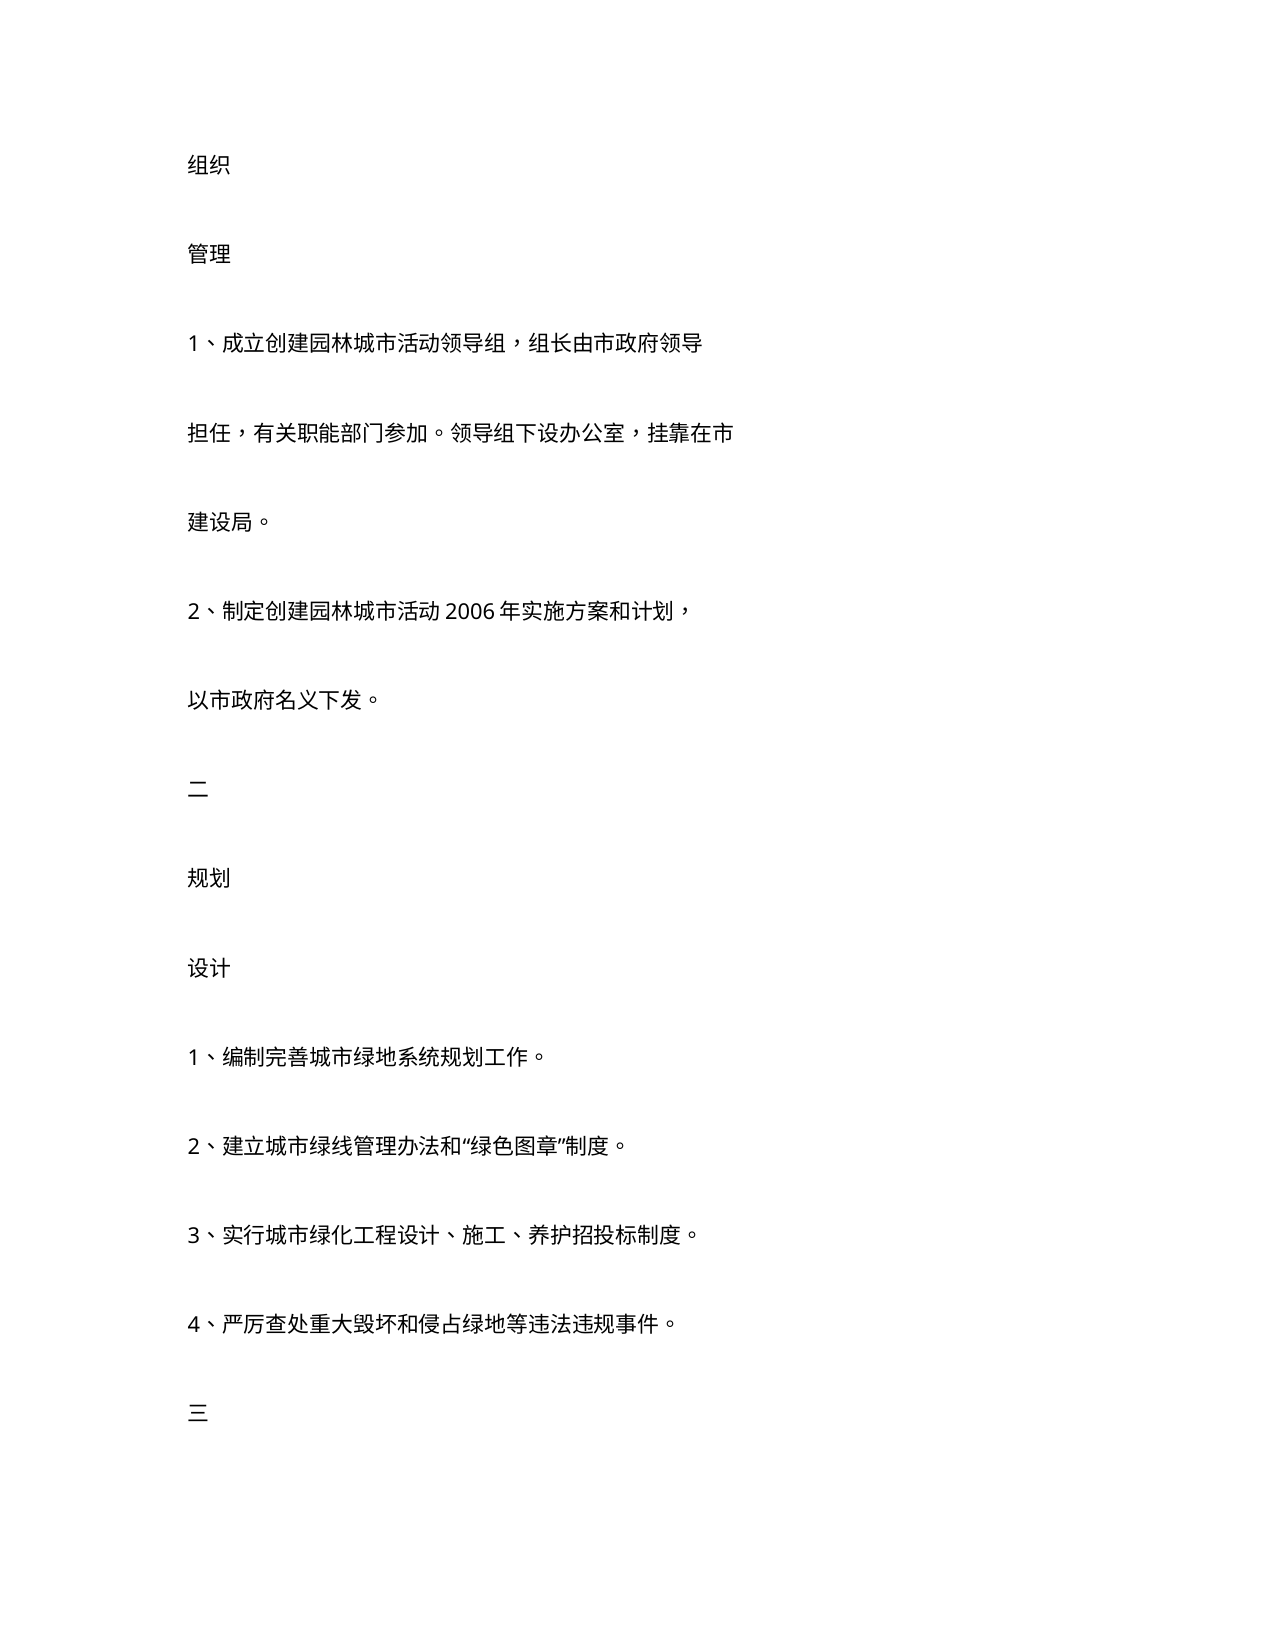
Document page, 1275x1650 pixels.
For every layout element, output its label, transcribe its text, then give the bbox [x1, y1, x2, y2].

text 2、制定创建园林城市活动2006年实施方案和计划， [187, 596, 1087, 660]
text 以市政府名义下发。 [187, 685, 1087, 749]
text 管理 [187, 239, 1087, 303]
text 1、编制完善城市绿地系统规划工作。 [187, 1042, 1087, 1106]
text 建设局。 [187, 507, 1087, 571]
text 设计 [187, 952, 1087, 1016]
text 组织 [187, 150, 1087, 214]
text 三 [187, 1398, 1087, 1462]
text 二 [187, 774, 1087, 838]
text 3、实行城市绿化工程设计、施工、养护招投标制度。 [187, 1220, 1087, 1284]
text 担任，有关职能部门参加。领导组下设办公室，挂靠在市 [187, 417, 1087, 481]
text 4、严厉查处重大毁坏和侵占绿地等违法违规事件。 [187, 1309, 1087, 1373]
text 规划 [187, 863, 1087, 927]
text 2、建立城市绿线管理办法和“绿色图章”制度。 [187, 1131, 1087, 1195]
text 1、成立创建园林城市活动领导组，组长由市政府领导 [187, 328, 1087, 392]
